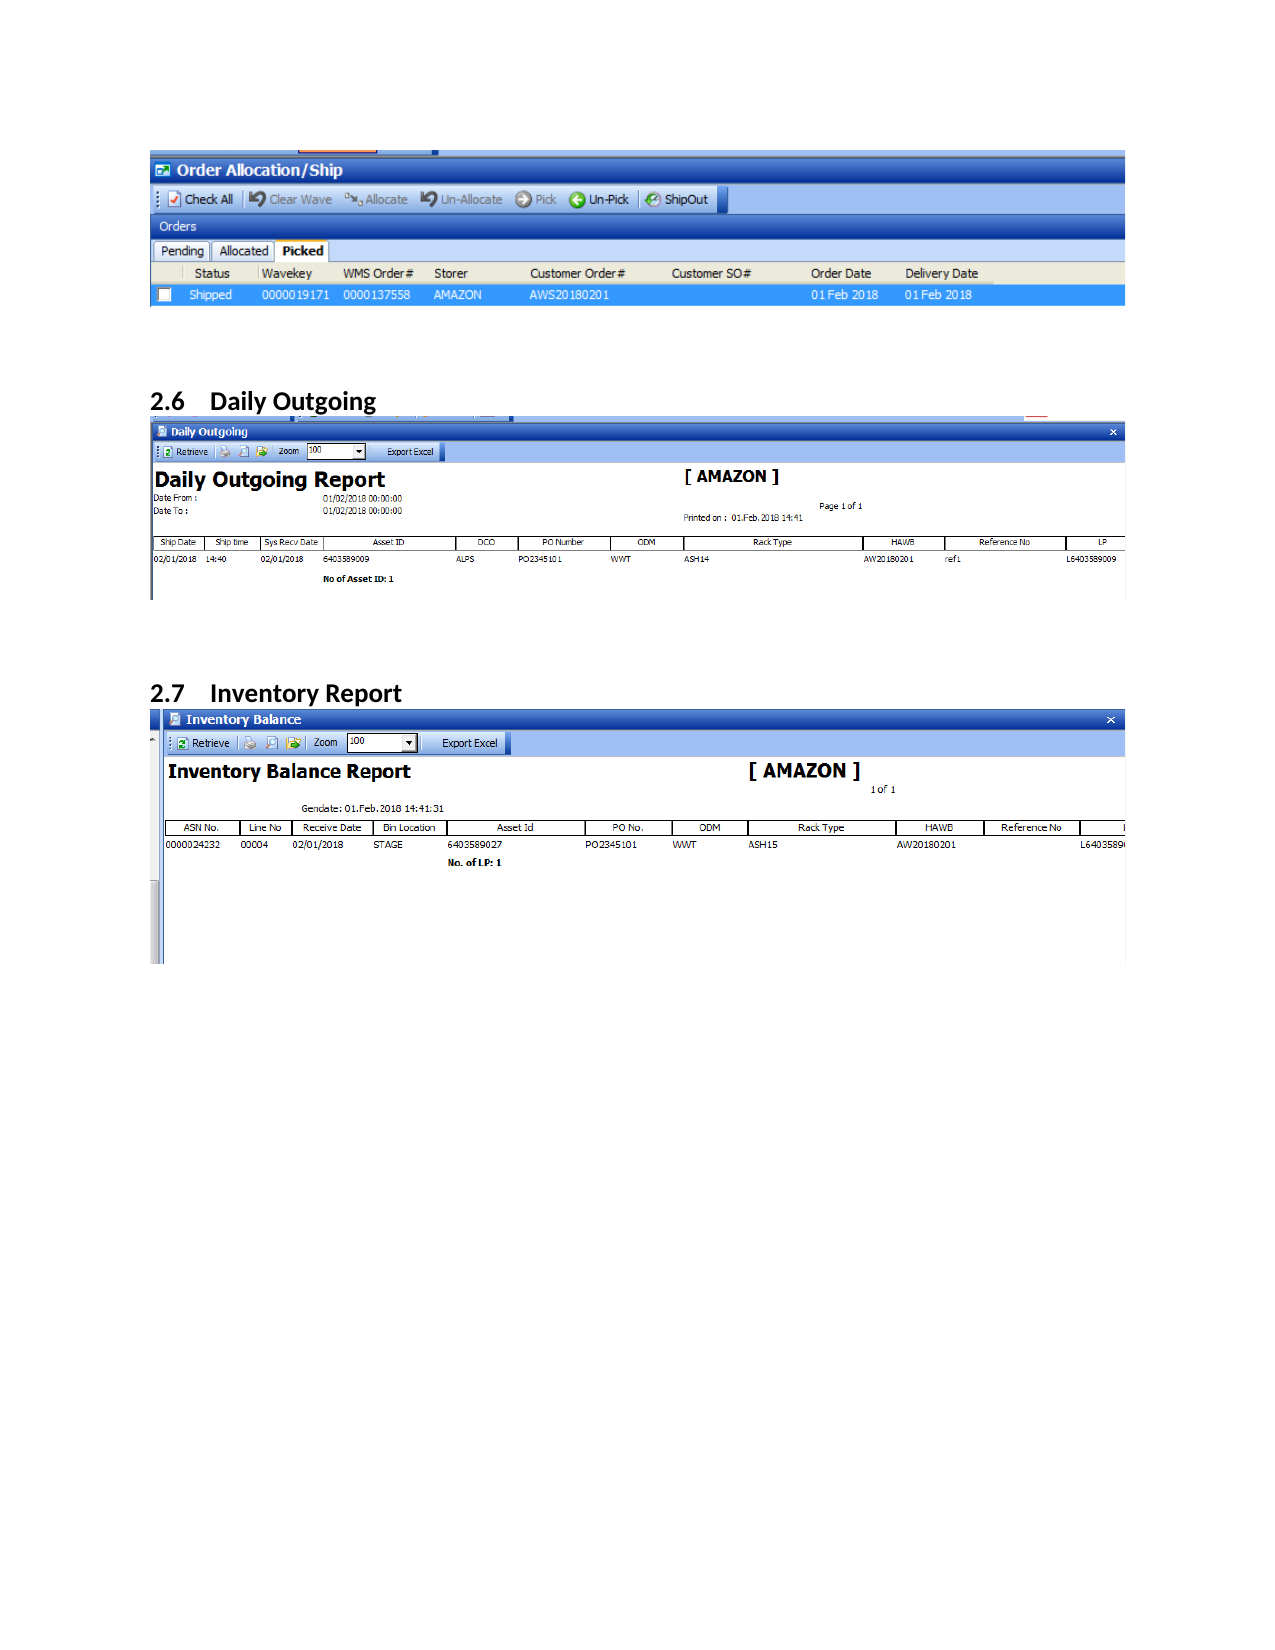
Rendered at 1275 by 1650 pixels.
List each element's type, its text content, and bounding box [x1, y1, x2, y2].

subtitle Daily Outgoing [150, 384, 1125, 416]
picture [150, 709, 1125, 964]
picture [150, 416, 1125, 600]
picture [150, 150, 1125, 307]
subtitle Inventory Report [150, 677, 1125, 709]
